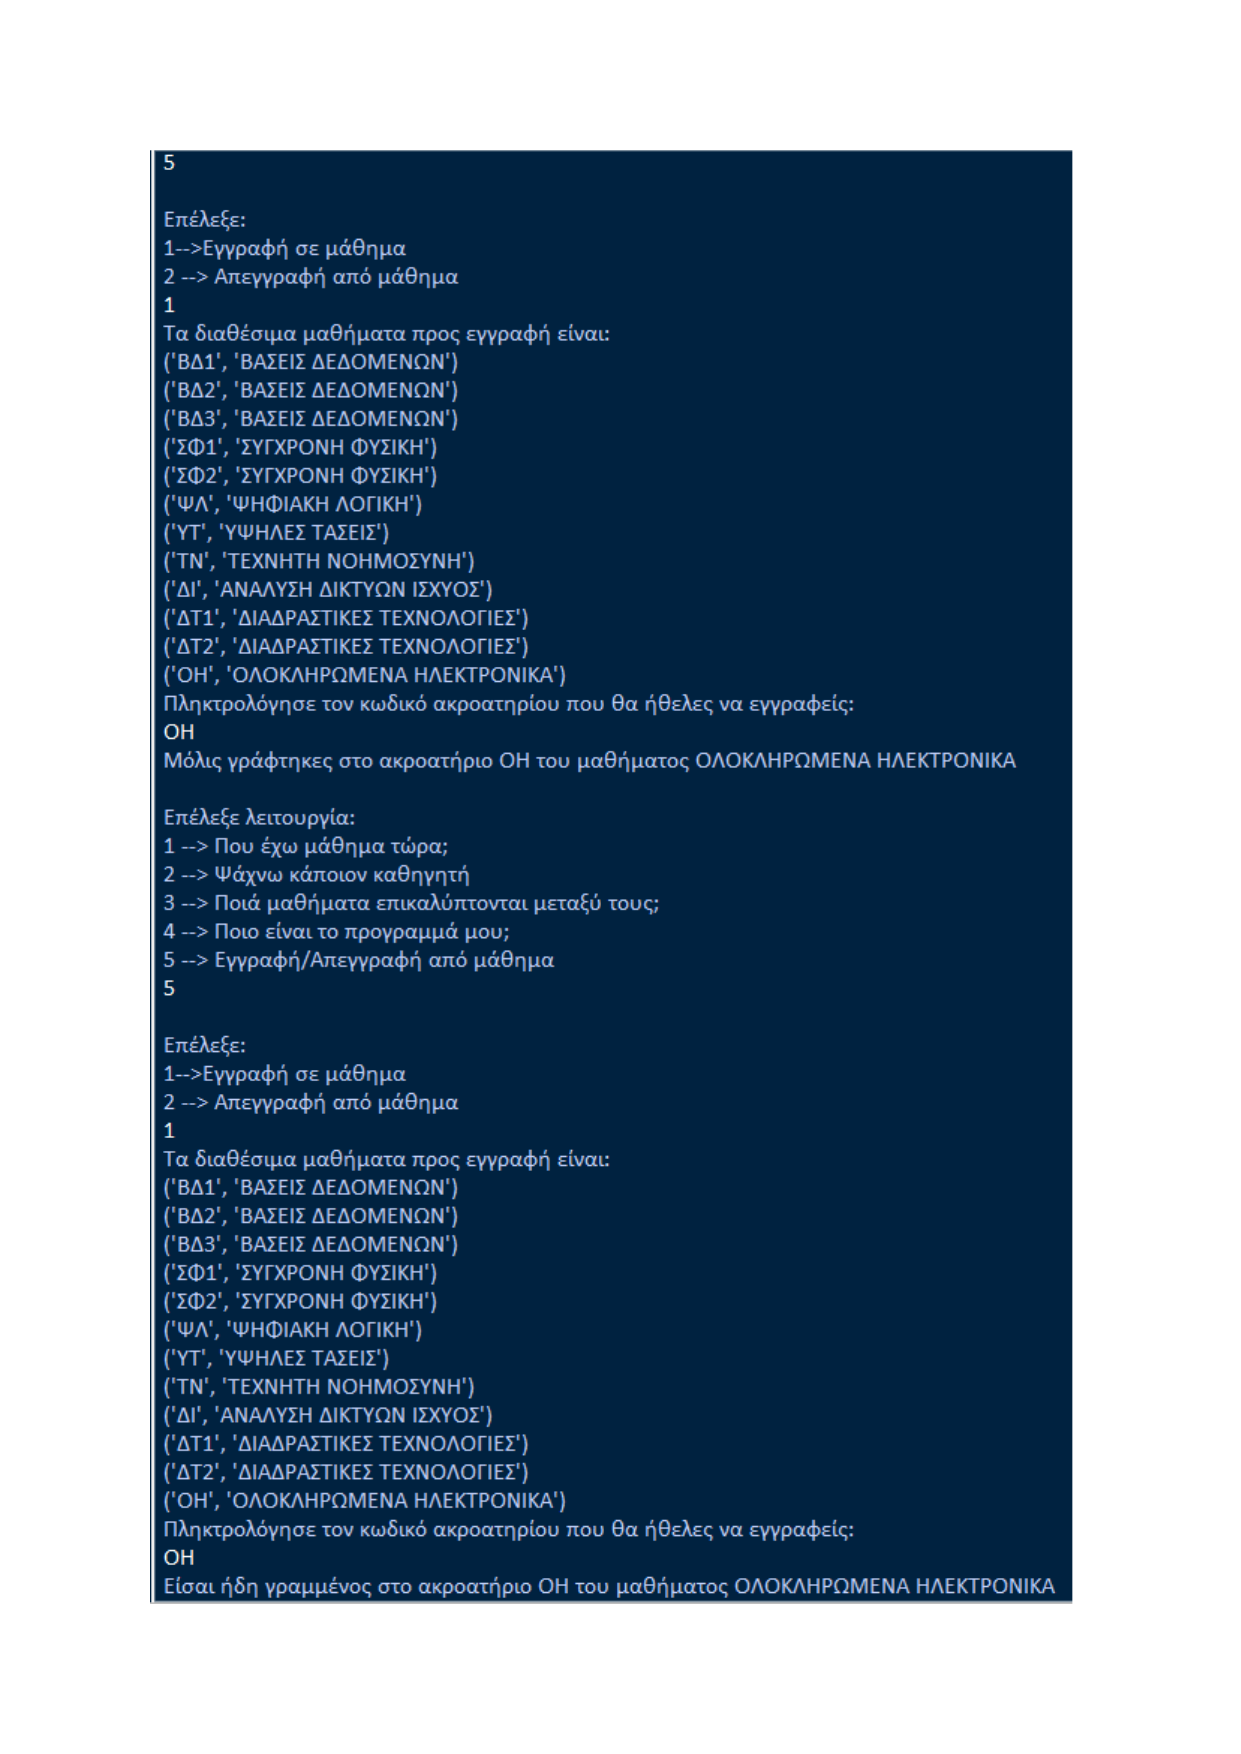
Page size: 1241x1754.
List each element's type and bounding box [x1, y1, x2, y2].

picture [150, 150, 1073, 1604]
